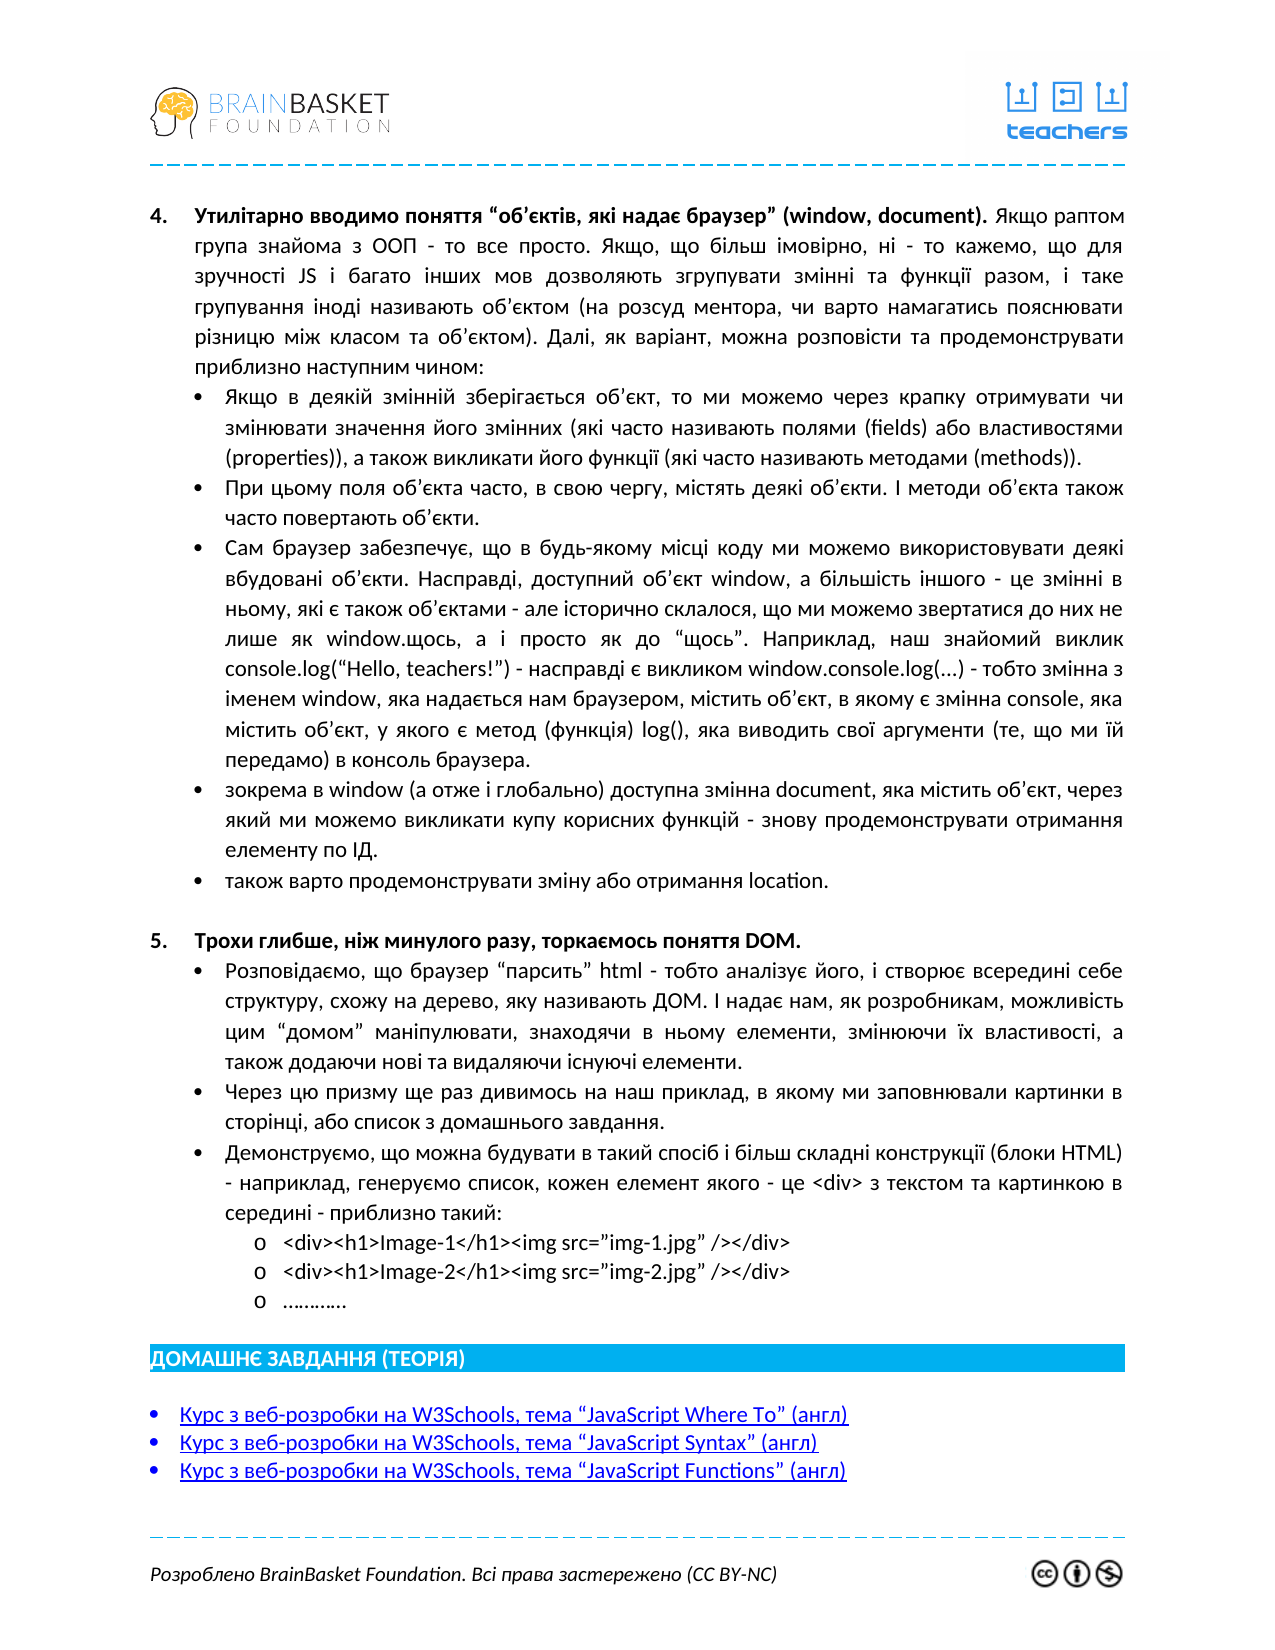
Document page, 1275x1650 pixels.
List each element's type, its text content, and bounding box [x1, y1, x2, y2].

list Трохи глибше, ніж минулого разу, торкаємось поняття DOM. [150, 926, 1125, 954]
list Курс з веб-розробки на W3Schools, тема “JavaScript Syntax” (англ) [150, 1428, 1125, 1456]
list При цьому поля об’єкта часто, в свою чергу, містять деякі об’єкти. І методи об’єкта також часто повертають об’єкти. [194, 473, 1125, 531]
list Курс з веб-розробки на W3Schools, тема “JavaScript Functions” (англ) [150, 1456, 1125, 1484]
picture [150, 87, 391, 139]
picture [965, 51, 1170, 170]
list Якщо в деякій змінній зберігається об’єкт, то ми можемо через крапку отримувати чи змінювати значення його змінних (які часто називають полями (fields) або властивостями (properties)), а також викликати його функції (які часто називають методами (methods)). [194, 382, 1125, 471]
list <div><h1>Image-1</h1><img src=”img-1.jpg” /></div> [253, 1228, 1125, 1257]
list Демонструємо, що можна будувати в такий спосіб і більш складні конструкції (блоки HTML) - наприклад, генеруємо список, кожен елемент якого - це <div> з текстом та картинкою в середині - приблизно такий: [194, 1138, 1125, 1226]
list ………… [253, 1287, 1125, 1316]
list Розповідаємо, що браузер “парсить” html - тобто аналізує його, і створює всередині себе структуру, схожу на дерево, яку називають ДОМ. І надає нам, як розробникам, можливість цим “домом” маніпулювати, знаходячи в ньому елементи, змінюючи їх властивості, а також додаючи нові та видаляючи існуючі елементи. [194, 956, 1125, 1075]
picture [1025, 1556, 1136, 1593]
list також варто продемонструвати зміну або отримання location. [194, 866, 1125, 894]
list Утилітарно вводимо поняття “об’єктів, які надає браузер” (window, document). Якщо раптом група знайома з ООП - то все просто. Якщо, що більш імовірно, ні - то кажемо, що для зручності JS і багато інших мов дозволяють згрупувати змінні та функції разом, і таке групування іноді називають об’єктом (на розсуд ментора, чи варто намагатись пояснювати різницю між класом та об’єктом). Далі, як варіант, можна розповісти та продемонструвати приблизно наступним чином: [150, 201, 1125, 380]
list <div><h1>Image-2</h1><img src=”img-2.jpg” /></div> [253, 1257, 1125, 1287]
list зокрема в window (а отже і глобально) доступна змінна document, яка містить об’єкт, через який ми можемо викликати купу корисних функцій - знову продемонструвати отримання елементу по ІД. [194, 775, 1125, 864]
text ДОМАШНЄ ЗАВДАННЯ (ТЕОРІЯ) [150, 1344, 1125, 1372]
list Сам браузер забезпечує, що в будь-якому місці коду ми можемо використовувати деякі вбудовані об’єкти. Насправді, доступний об’єкт window, а більшість іншого - це змінні в ньому, які є також об’єктами - але історично склалося, що ми можемо звертатися до них не лише як window.щось, а і просто як до “щось”. Наприклад, наш знайомий виклик console.log(“Hello, teachers!”) - насправді є викликом window.console.log(...) - тобто змінна з іменем window, яка надається нам браузером, містить об’єкт, в якому є змінна console, яка містить об’єкт, у якого є метод (функція) log(), яка виводить свої аргументи (те, що ми їй передамо) в консоль браузера. [194, 533, 1125, 773]
list Через цю призму ще раз дивимось на наш приклад, в якому ми заповнювали картинки в сторінці, або список з домашнього завдання. [194, 1077, 1125, 1136]
list Курс з веб-розробки на W3Schools, тема “JavaScript Where To” (англ) [150, 1400, 1125, 1428]
